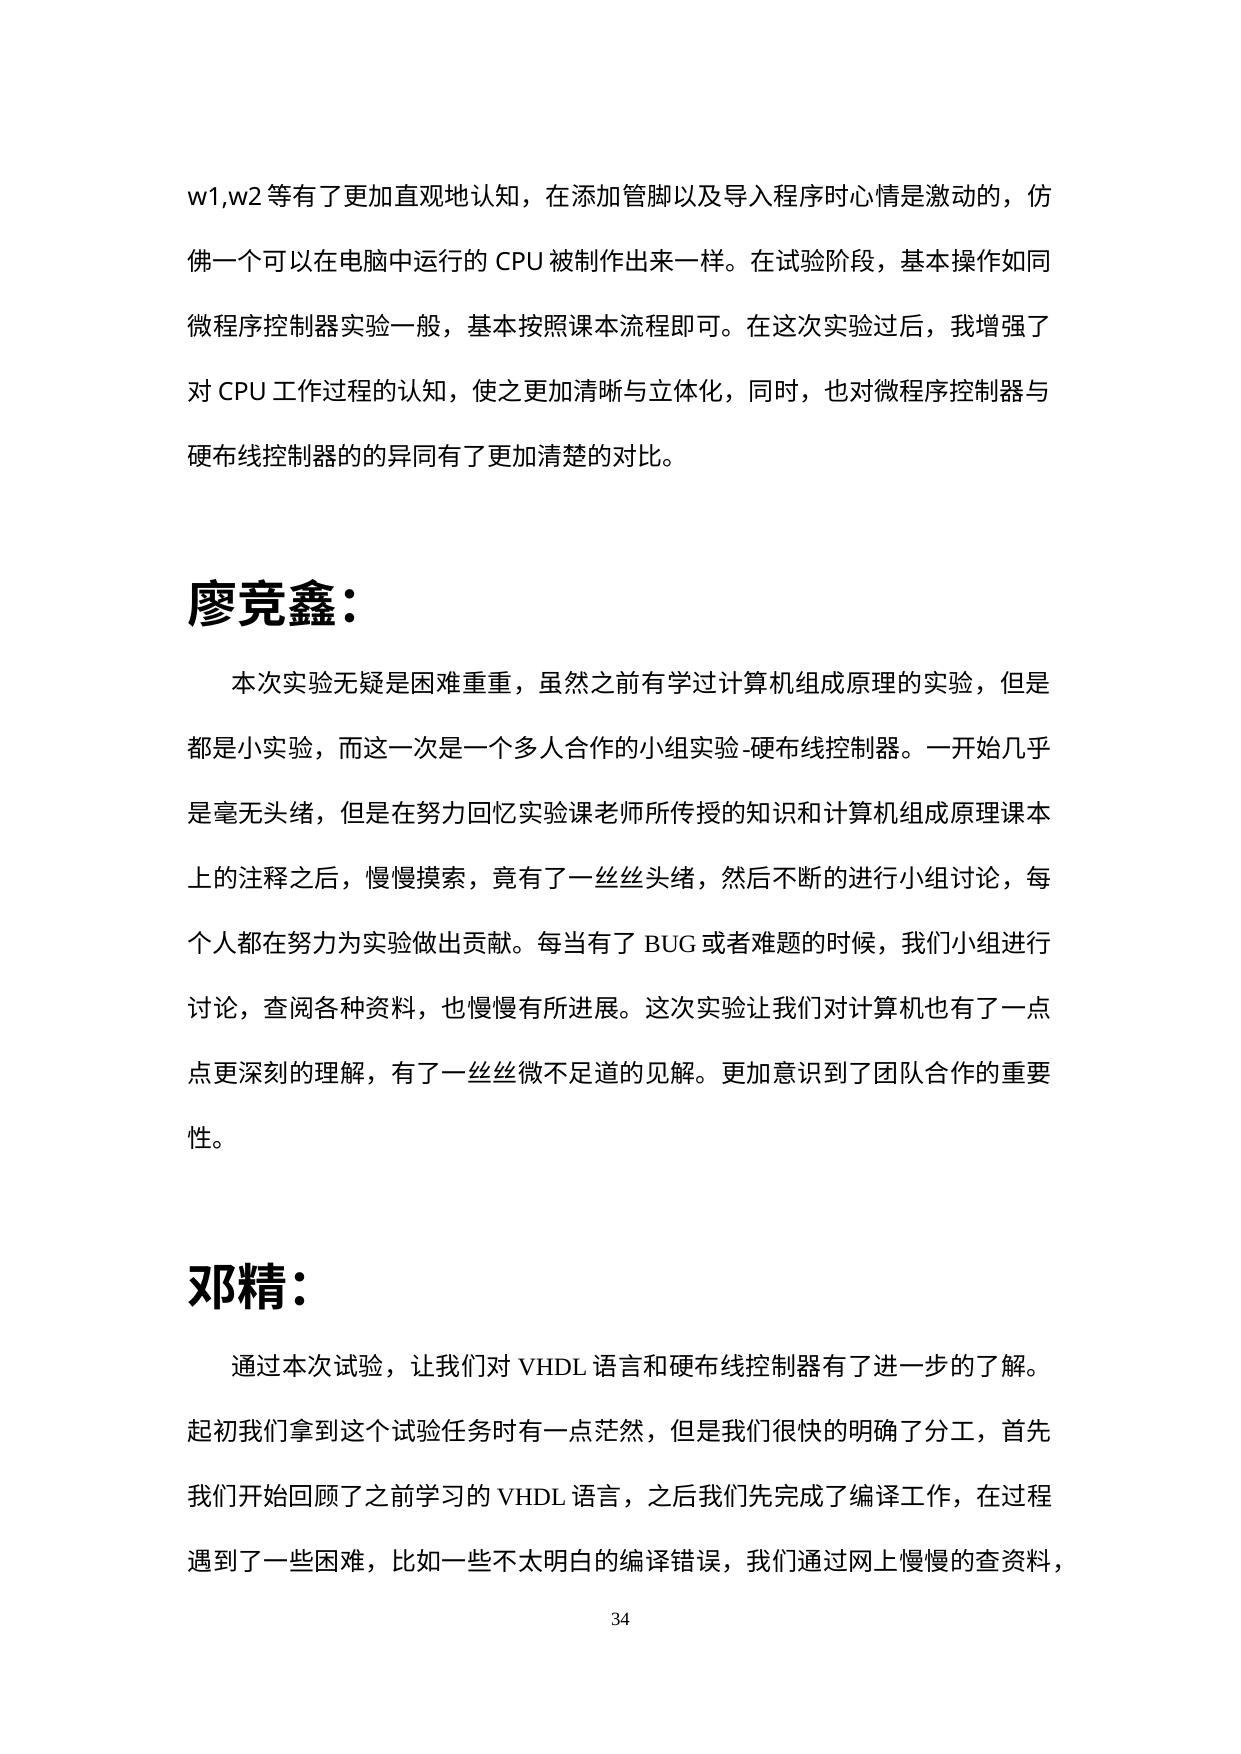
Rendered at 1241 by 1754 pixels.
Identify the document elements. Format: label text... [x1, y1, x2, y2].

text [187, 1332, 1053, 1592]
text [187, 162, 1053, 487]
text 本次实验无疑是困难重重，虽然之前有学过计算机组成原理的实验，但是都是小实验，而这一次是一个多人合作的小组实验-硬布线控制器。一开始几乎是毫无头绪，但是在努力回忆实验课老师所传授的知识和计算机组成原理课本上的注释之后，慢慢摸索，竟有了一丝丝头绪，然后不断的进行小组讨论，每个人都在努力为实验做出贡献。每当有了BUG或者难题的时候，我们小组进行讨论，查阅各种资料，也慢慢有所进展。这次实验让我们对计算机也有了一点点更深刻的理解，有了一丝丝微不足道的见解。更加意识到了团队合作的重要性。 [187, 649, 1053, 1169]
text 廖竞鑫： [187, 552, 1053, 649]
text 邓精： [187, 1234, 1053, 1332]
